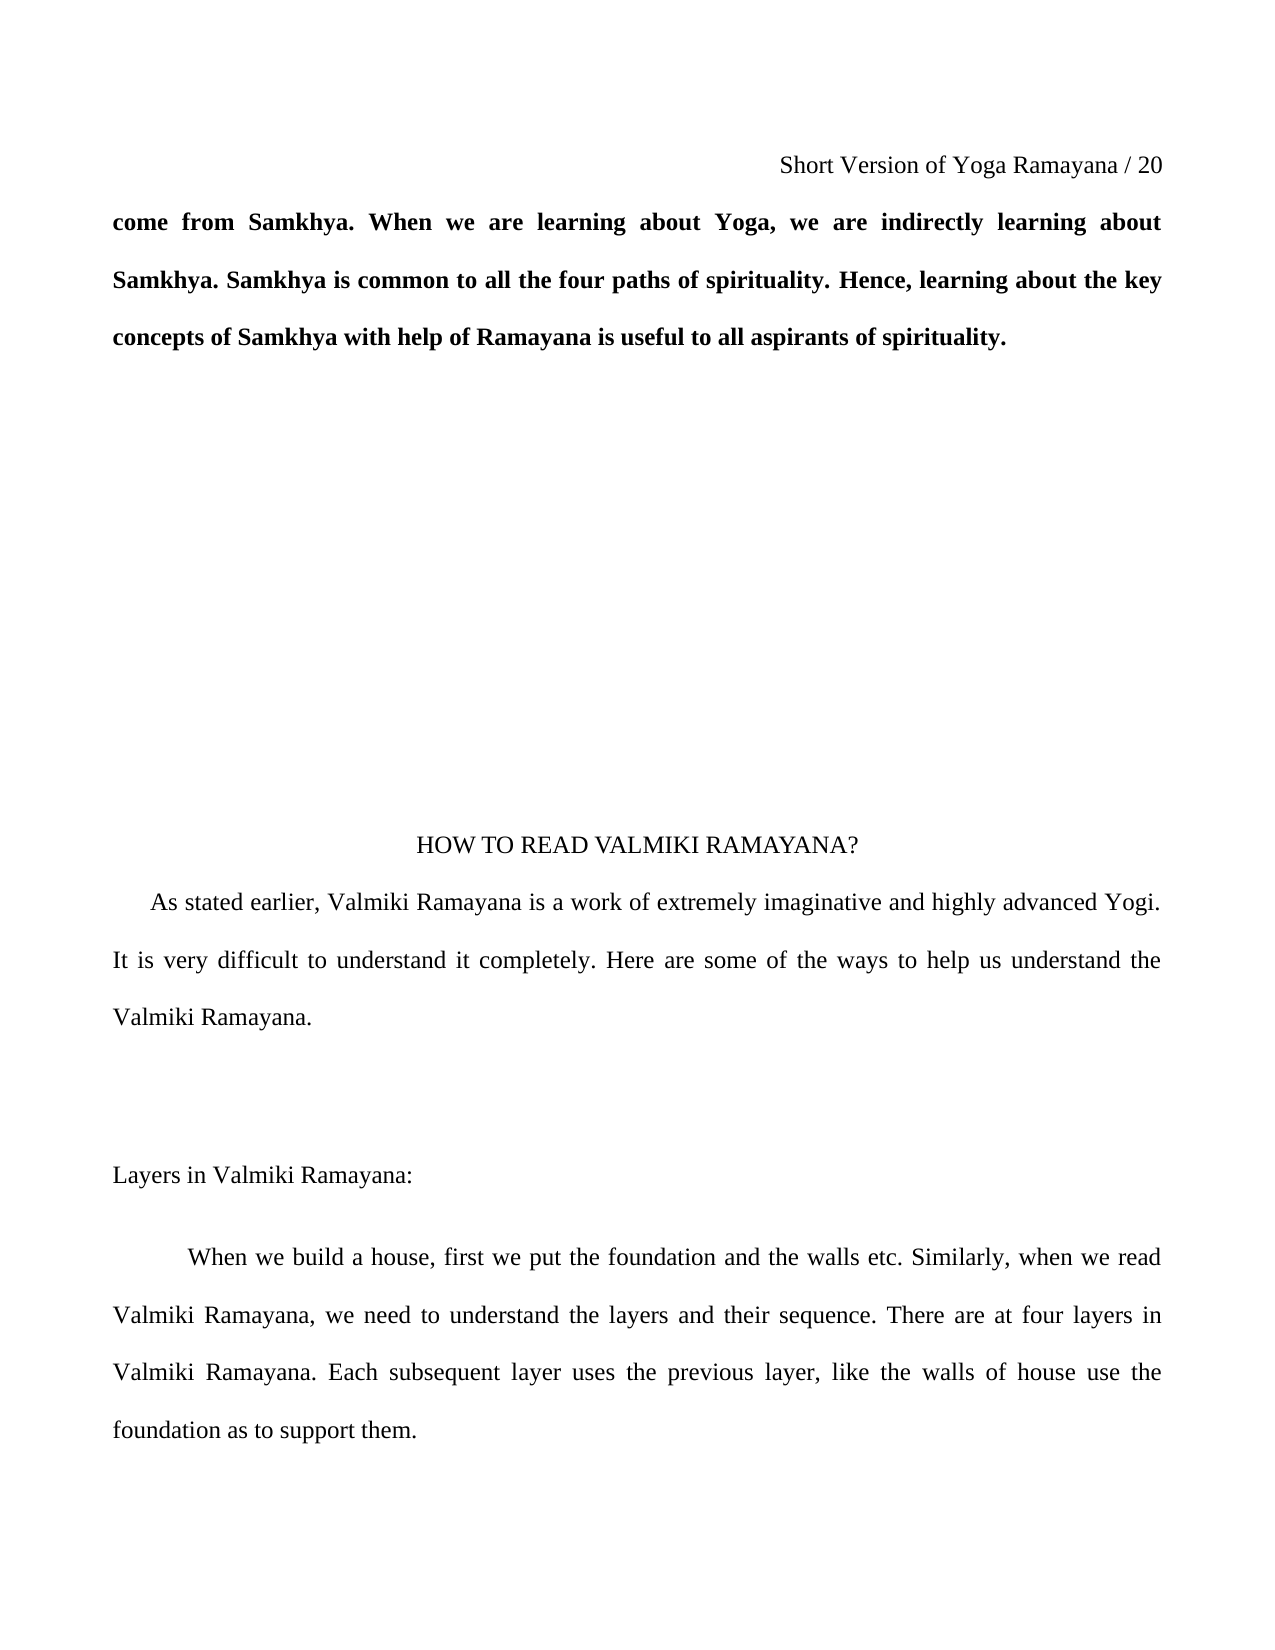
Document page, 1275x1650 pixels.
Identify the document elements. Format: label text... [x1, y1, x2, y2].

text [112, 207, 1162, 351]
text When we build a house, first we put the foundation and the walls etc. Similarly, when we read Valmiki Ramayana, we need to understand the layers and their sequence. There are at four layers in Valmiki Ramayana. Each subsequent layer uses the previous layer, like the walls of house use the foundation as to support them. [112, 1242, 1162, 1444]
subtitle Layers in Valmiki Ramayana: [112, 1160, 1162, 1189]
text As stated earlier, Valmiki Ramayana is a work of extremely imaginative and highly advanced Yogi. It is very difficult to understand it completely. Here are some of the ways to help us understand the Valmiki Ramayana. [112, 887, 1162, 1031]
subtitle How to Read Valmiki Ramayana? [112, 830, 1162, 859]
